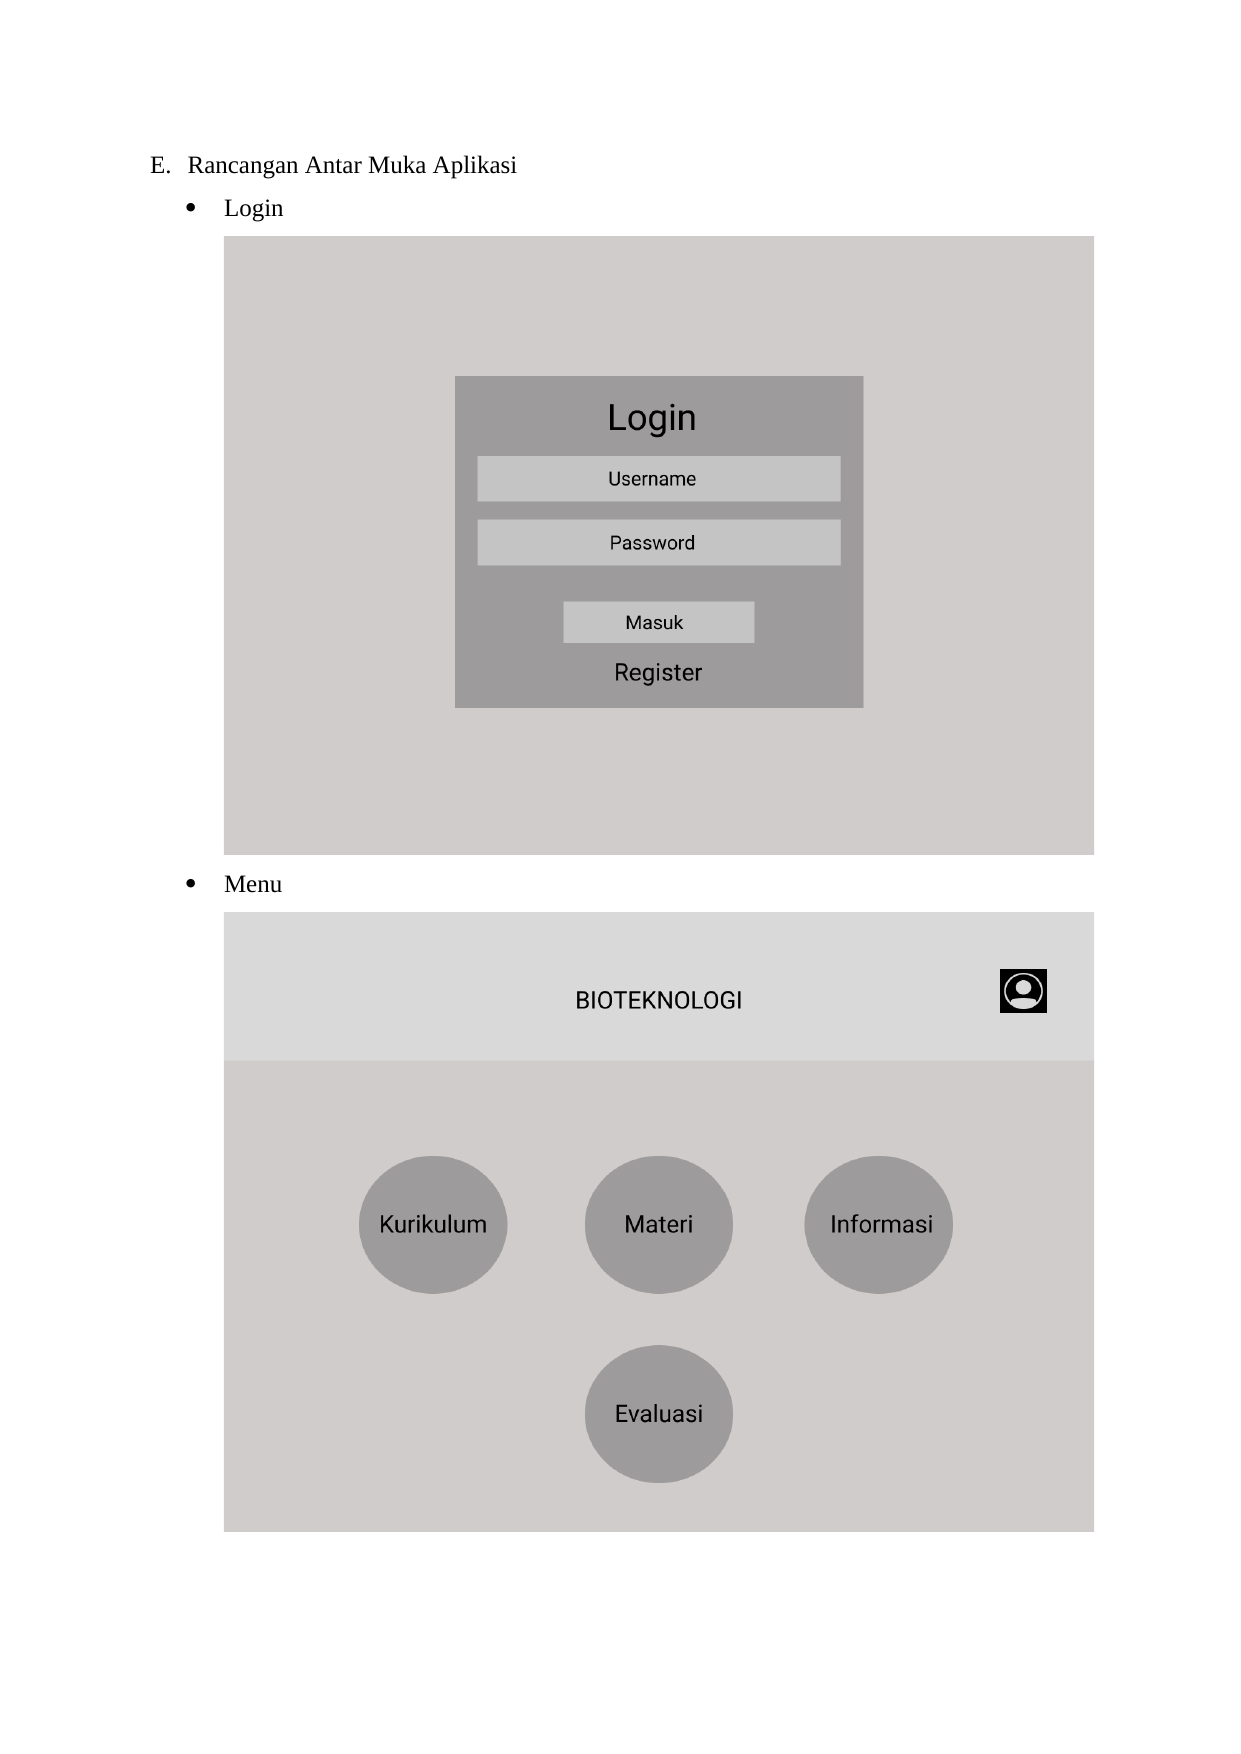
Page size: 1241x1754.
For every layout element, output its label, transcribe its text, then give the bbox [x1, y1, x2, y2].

picture [223, 236, 1095, 855]
list Login [186, 193, 1090, 222]
list Menu [186, 869, 1090, 898]
picture [223, 912, 1095, 1532]
list Rancangan Antar Muka Aplikasi [150, 150, 1090, 179]
